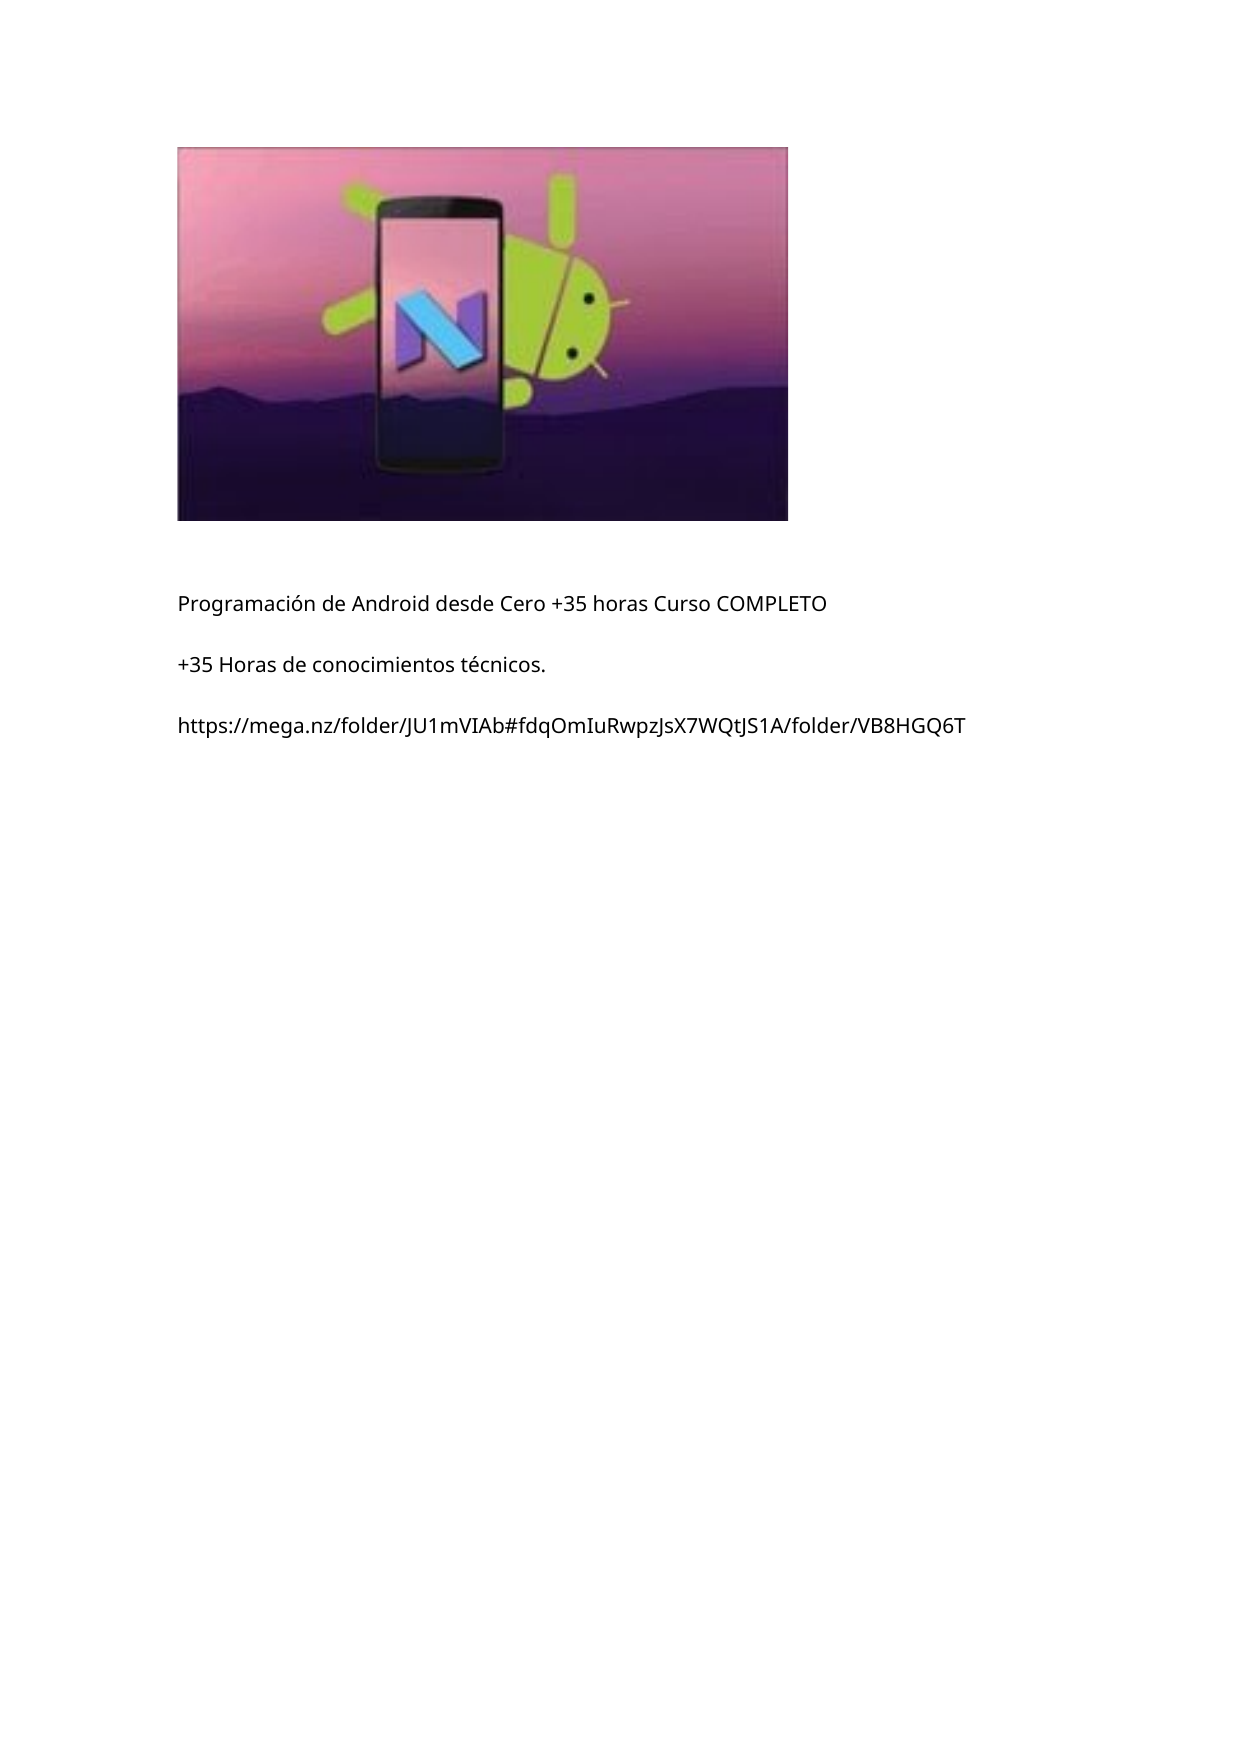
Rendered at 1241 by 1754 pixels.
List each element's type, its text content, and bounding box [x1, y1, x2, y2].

text https://mega.nz/folder/JU1mVIAb#fdqOmIuRwpzJsX7WQtJS1A/folder/VB8HGQ6T [177, 709, 1063, 739]
picture [177, 147, 789, 521]
text Programación de Android desde Cero +35 horas Curso COMPLETO +35 Horas de conocimientos técnicos. [177, 587, 1063, 678]
